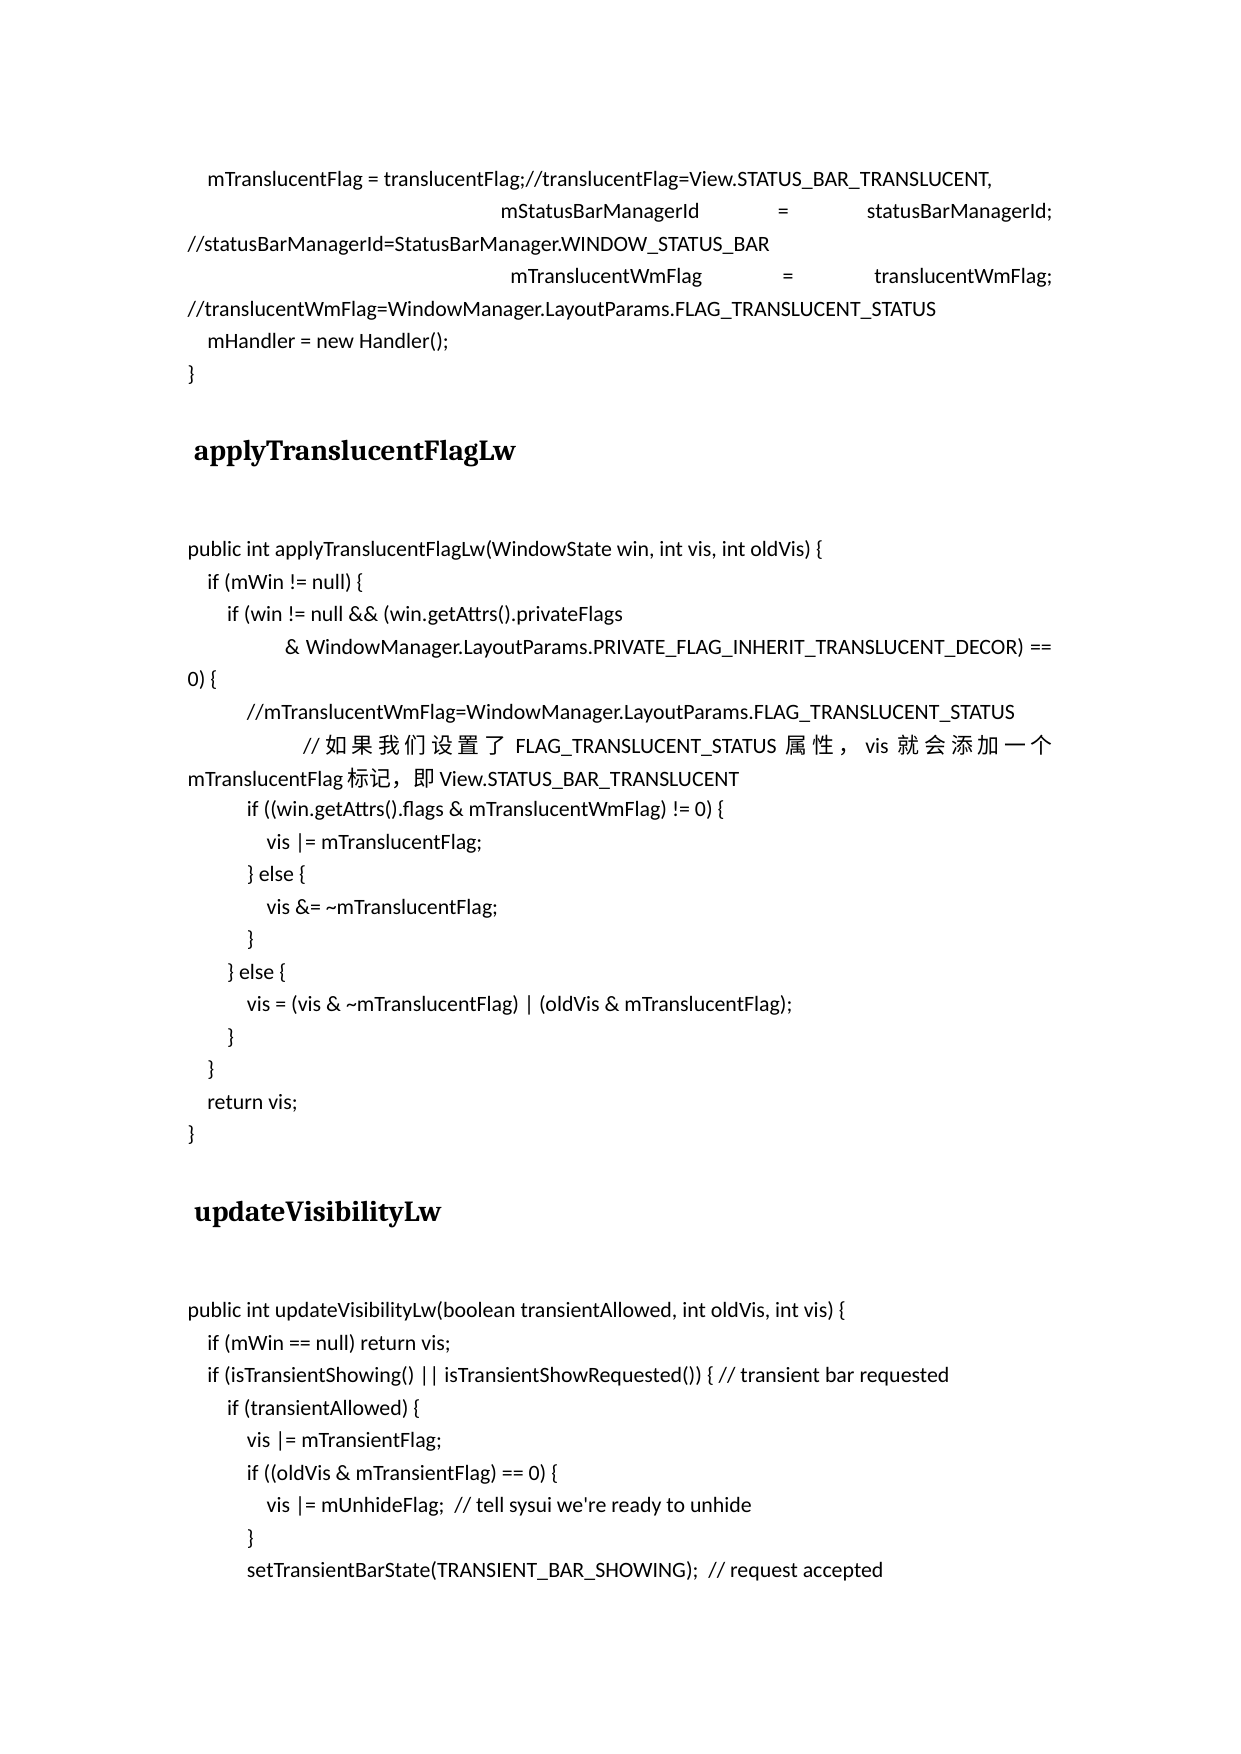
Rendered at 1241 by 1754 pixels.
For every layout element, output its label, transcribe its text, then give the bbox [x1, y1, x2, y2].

text } else { [187, 858, 1053, 890]
subtitle applyTranslucentFlagLw [187, 419, 1053, 484]
text mStatusBarManagerId = statusBarManagerId; //statusBarManagerId=StatusBarManager.WINDOW_STATUS_BAR [187, 194, 1053, 259]
text if ((oldVis & mTransientFlag) == 0) { [187, 1456, 1053, 1488]
text mTranslucentWmFlag = translucentWmFlag; //translucentWmFlag=WindowManager.LayoutParams.FLAG_TRANSLUCENT_STATUS [187, 259, 1053, 324]
text if ((win.getAttrs().flags & mTranslucentWmFlag) != 0) { [187, 793, 1053, 825]
text //mTranslucentWmFlag=WindowManager.LayoutParams.FLAG_TRANSLUCENT_STATUS [187, 695, 1053, 728]
text vis |= mUnhideFlag; // tell sysui we're ready to unhide [187, 1488, 1053, 1521]
text mHandler = new Handler(); [187, 324, 1053, 357]
text if (mWin != null) { [187, 565, 1053, 598]
text } [187, 1118, 1053, 1150]
text setTransientBarState(TRANSIENT_BAR_SHOWING); // request accepted [187, 1553, 1053, 1586]
text & WindowManager.LayoutParams.PRIVATE_FLAG_INHERIT_TRANSLUCENT_DECOR) == 0) { [187, 630, 1053, 695]
text return vis; [187, 1085, 1053, 1118]
text public int updateVisibilityLw(boolean transientAllowed, int oldVis, int vis) { [187, 1293, 1053, 1326]
text public int applyTranslucentFlagLw(WindowState win, int vis, int oldVis) { [187, 533, 1053, 565]
text if (isTransientShowing() || isTransientShowRequested()) { // transient bar requested [187, 1358, 1053, 1391]
text } [187, 1521, 1053, 1553]
text } [187, 923, 1053, 955]
text } [187, 1020, 1053, 1053]
subtitle updateVisibilityLw [187, 1179, 1053, 1244]
text vis |= mTransientFlag; [187, 1423, 1053, 1456]
text } else { [187, 955, 1053, 988]
text vis |= mTranslucentFlag; [187, 825, 1053, 858]
text vis = (vis & ~mTranslucentFlag) | (oldVis & mTranslucentFlag); [187, 988, 1053, 1020]
text if (mWin == null) return vis; [187, 1326, 1053, 1358]
text if (win != null && (win.getAttrs().privateFlags [187, 598, 1053, 630]
text mTranslucentFlag = translucentFlag;//translucentFlag=View.STATUS_BAR_TRANSLUCENT, [187, 162, 1053, 194]
text } [187, 357, 1053, 389]
text } [187, 1053, 1053, 1085]
text if (transientAllowed) { [187, 1391, 1053, 1423]
text //如果我们设置了FLAG_TRANSLUCENT_STATUS属性，vis就会添加一个mTranslucentFlag标记，即View.STATUS_BAR_TRANSLUCENT [187, 728, 1053, 793]
text vis &= ~mTranslucentFlag; [187, 890, 1053, 923]
